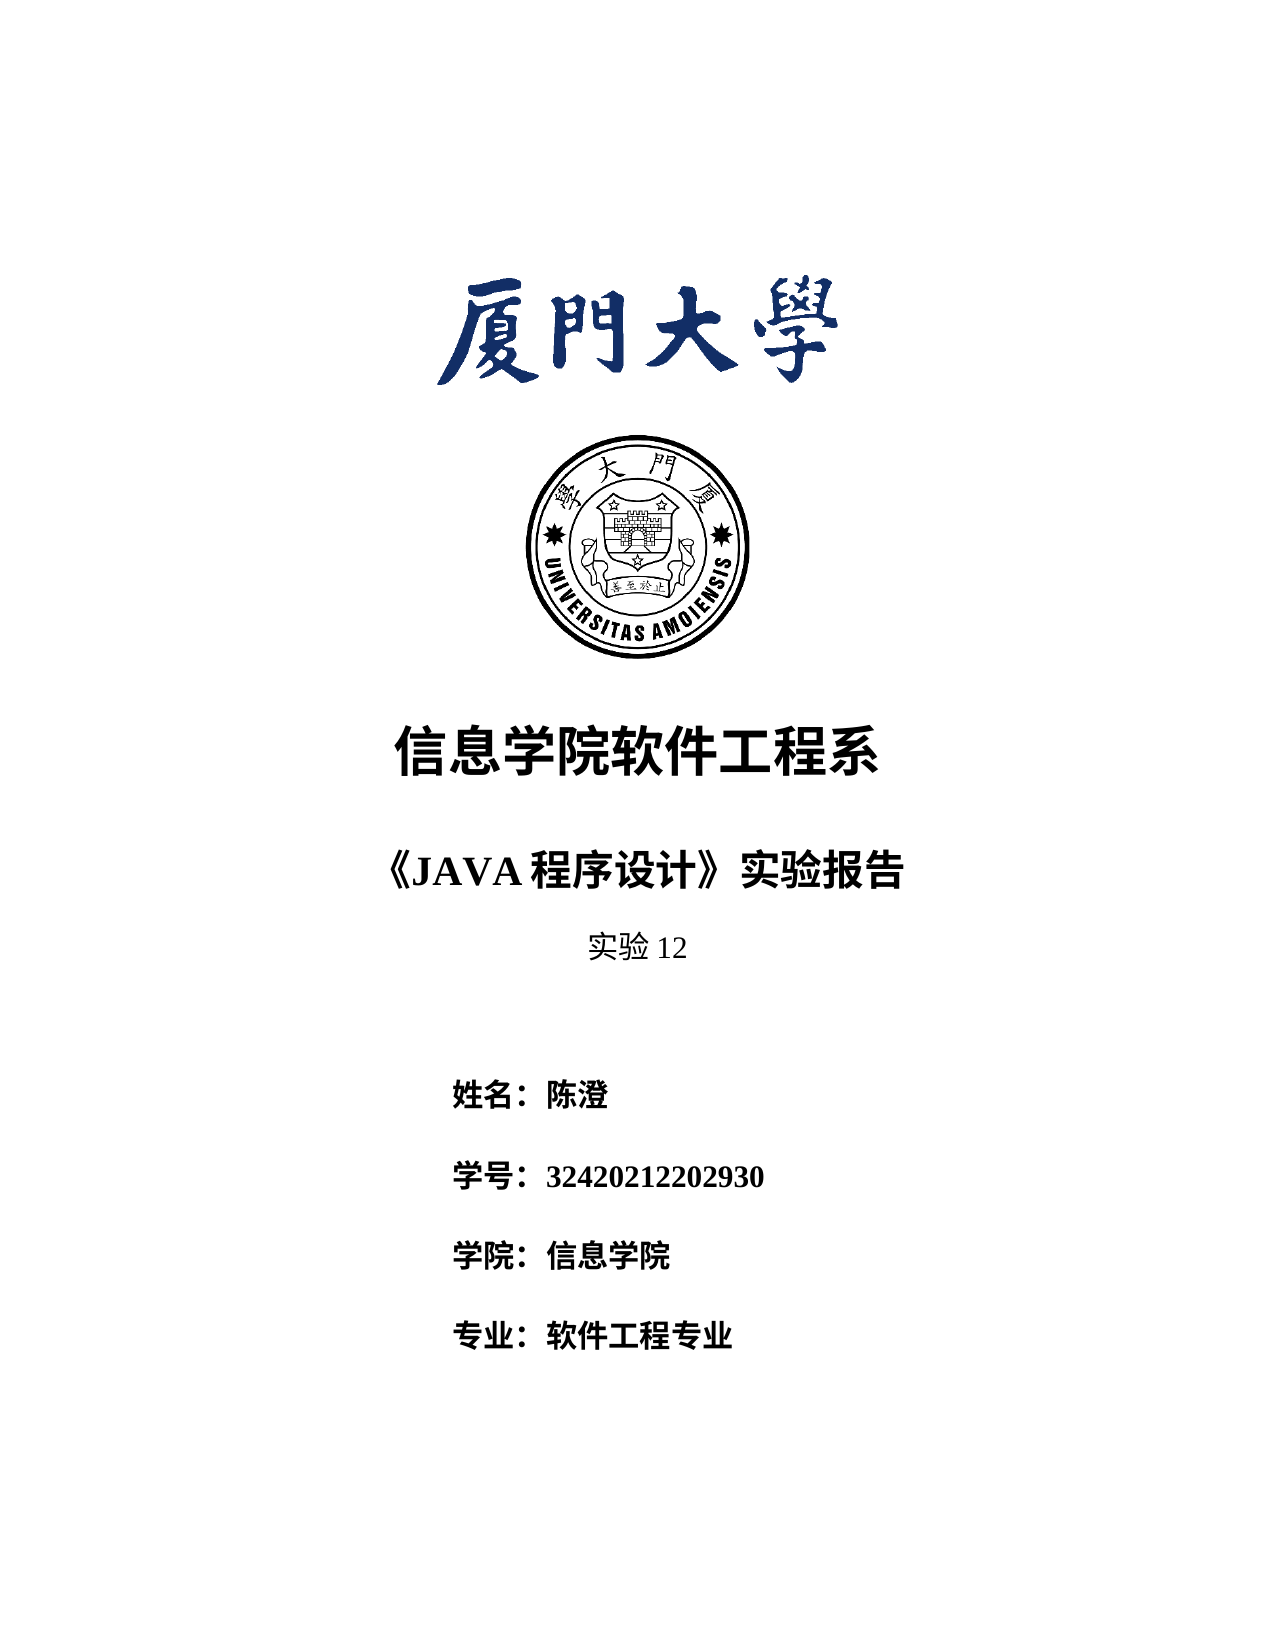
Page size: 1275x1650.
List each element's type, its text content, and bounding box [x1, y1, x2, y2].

text 姓名：陈澄 [187, 1070, 1087, 1116]
text 实验12 [187, 922, 1087, 967]
text 信息学院软件工程系 [187, 708, 1087, 787]
text 《JAVA程序设计》实验报告 [187, 837, 1087, 897]
text 学院：信息学院 [187, 1231, 1087, 1276]
text 学号：32420212202930 [187, 1151, 1087, 1196]
picture [525, 434, 750, 659]
picture [437, 275, 838, 385]
text 专业：软件工程专业 [187, 1311, 1087, 1357]
